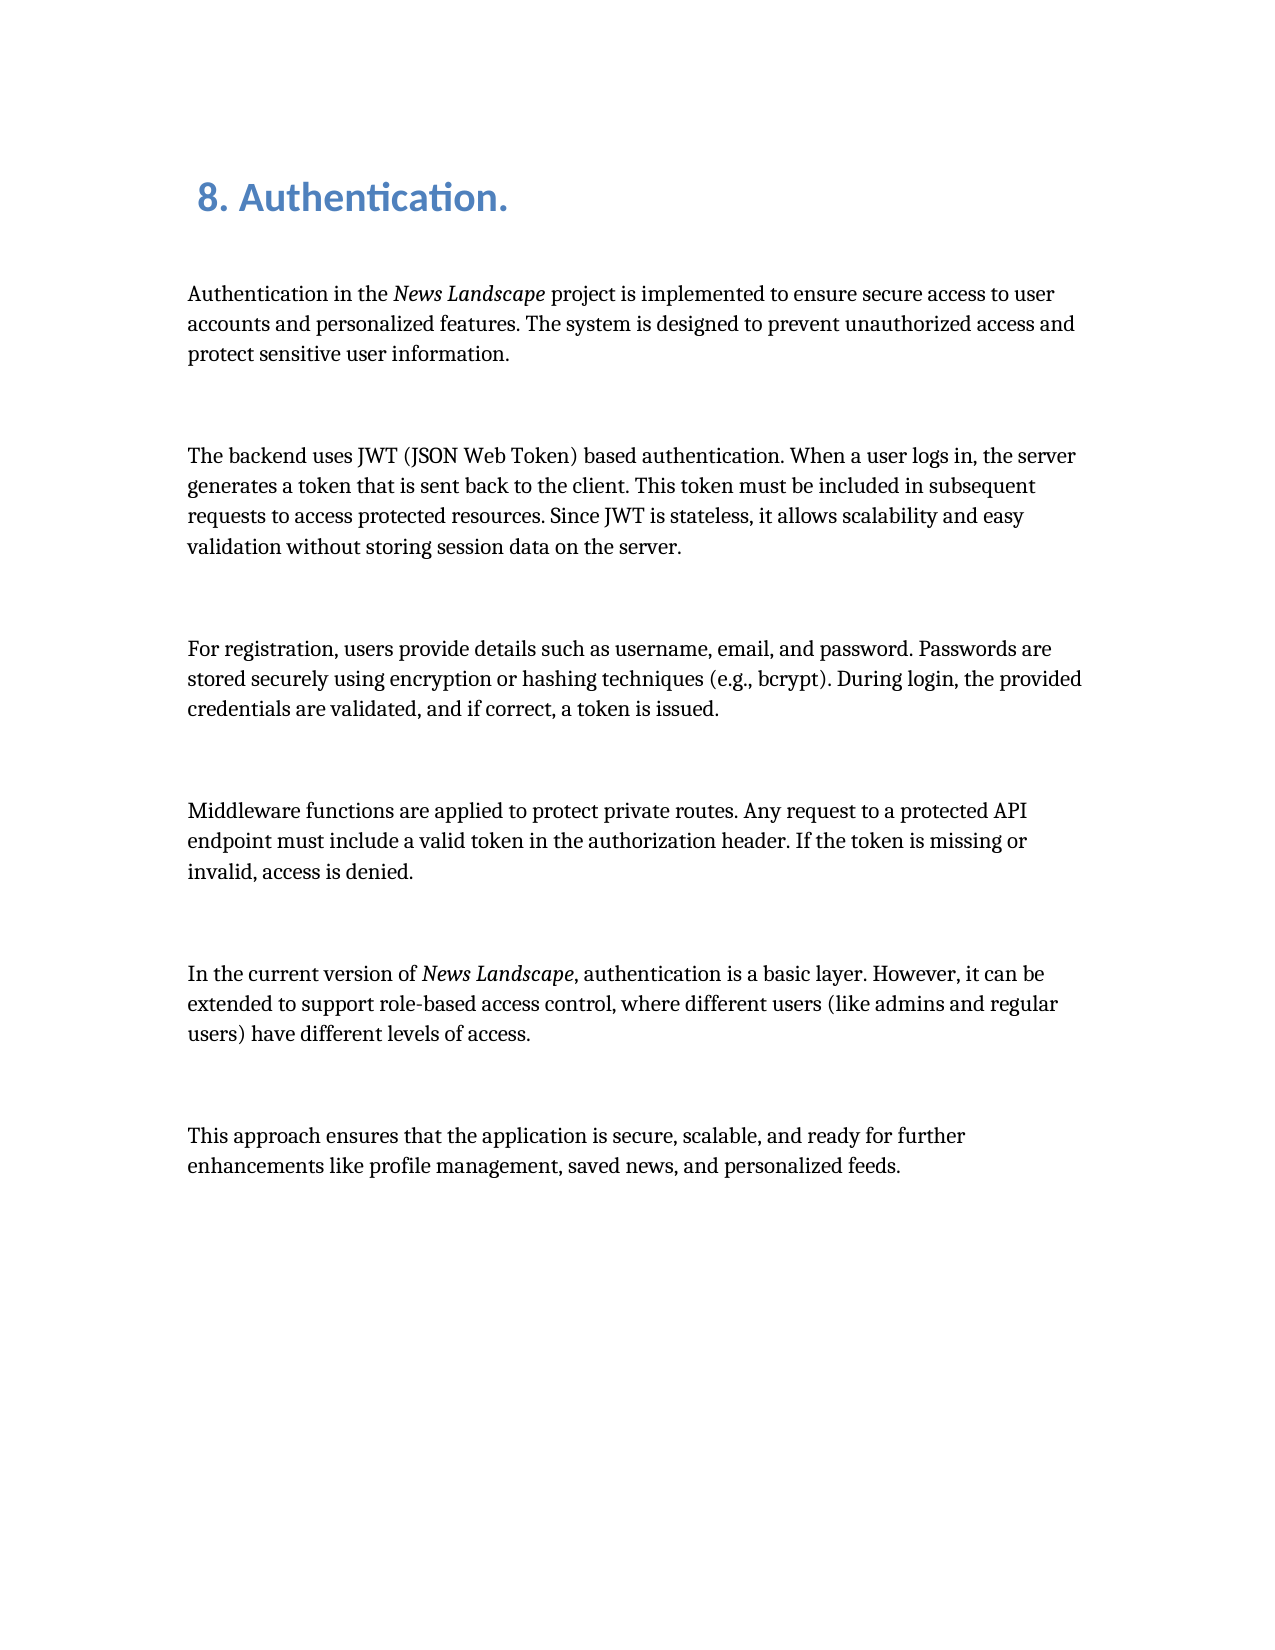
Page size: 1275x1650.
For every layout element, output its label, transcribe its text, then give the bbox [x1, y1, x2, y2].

text This approach ensures that the application is secure, scalable, and ready for further enhancements like profile management, saved news, and personalized feeds. [187, 1123, 1087, 1179]
text For registration, users provide details such as username, email, and password. Passwords are stored securely using encryption or hashing techniques (e.g., bcrypt). During login, the provided credentials are validated, and if correct, a token is issued. [187, 636, 1087, 722]
subtitle 8. Authentication. [187, 171, 1087, 222]
text Authentication in the News Landscape project is implemented to ensure secure access to user accounts and personalized features. The system is designed to prevent unauthorized access and protect sensitive user information. [187, 280, 1087, 367]
text Middleware functions are applied to protect private routes. Any request to a protected API endpoint must include a valid token in the authorization header. If the token is missing or invalid, access is denied. [187, 798, 1087, 885]
text The backend uses JWT (JSON Web Token) based authentication. When a user logs in, the server generates a token that is sent back to the client. This token must be included in subsequent requests to access protected resources. Since JWT is stateless, it allows scalability and easy validation without storing session data on the server. [187, 443, 1087, 560]
text In the current version of News Landscape, authentication is a basic layer. However, it can be extended to support role-based access control, where different users (like admins and regular users) have different levels of access. [187, 961, 1087, 1047]
